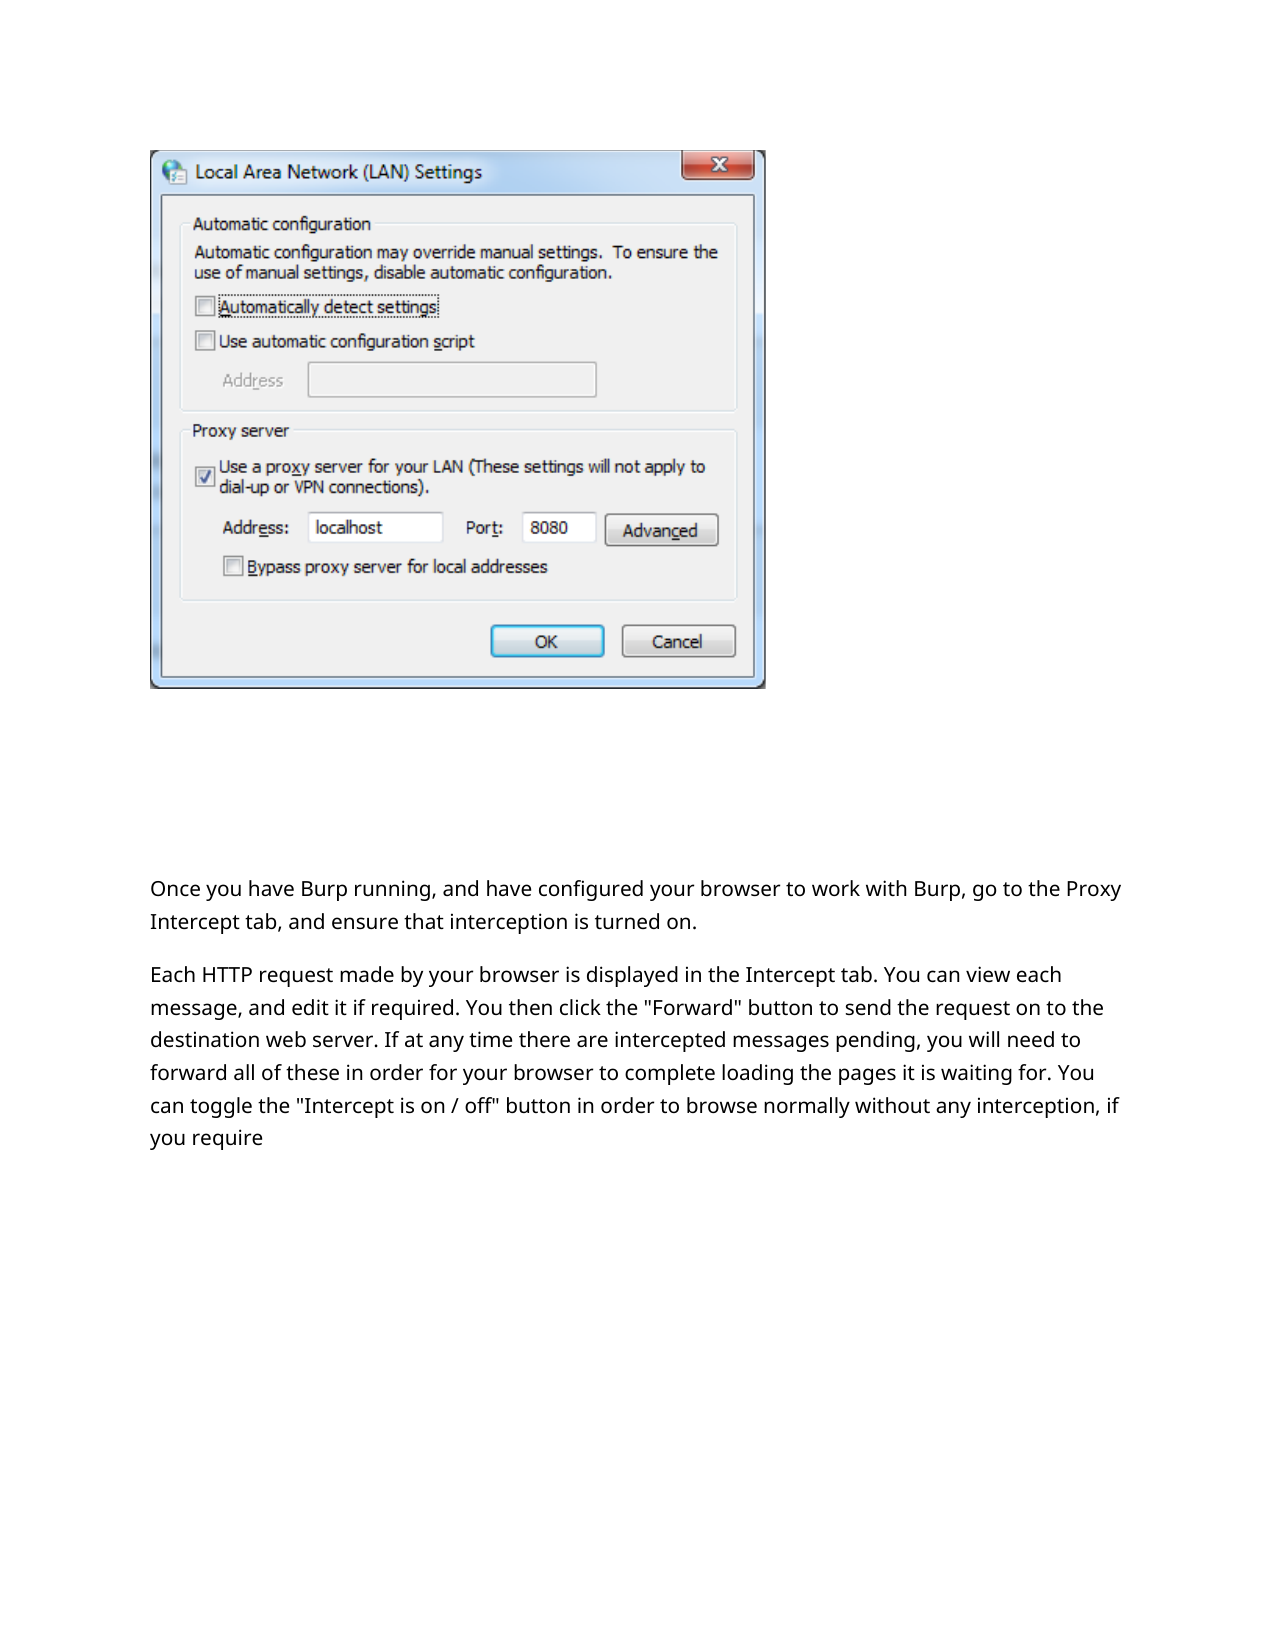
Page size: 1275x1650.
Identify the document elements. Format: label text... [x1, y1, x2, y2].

text Each HTTP request made by your browser is displayed in the Intercept tab. You can view each message, and edit it if required. You then click the "Forward" button to send the request on to the destination web server. If at any time there are intercepted messages pending, you will need to forward all of these in order for your browser to complete loading the pages it is waiting for. You can toggle the "Intercept is on / off" button in order to browse normally without any interception, if you require [150, 960, 1125, 1152]
picture [150, 150, 766, 689]
text Once you have Burp running, and have configured your browser to work with Burp, go to the Proxy Intercept tab, and ensure that interception is turned on. [150, 874, 1125, 935]
